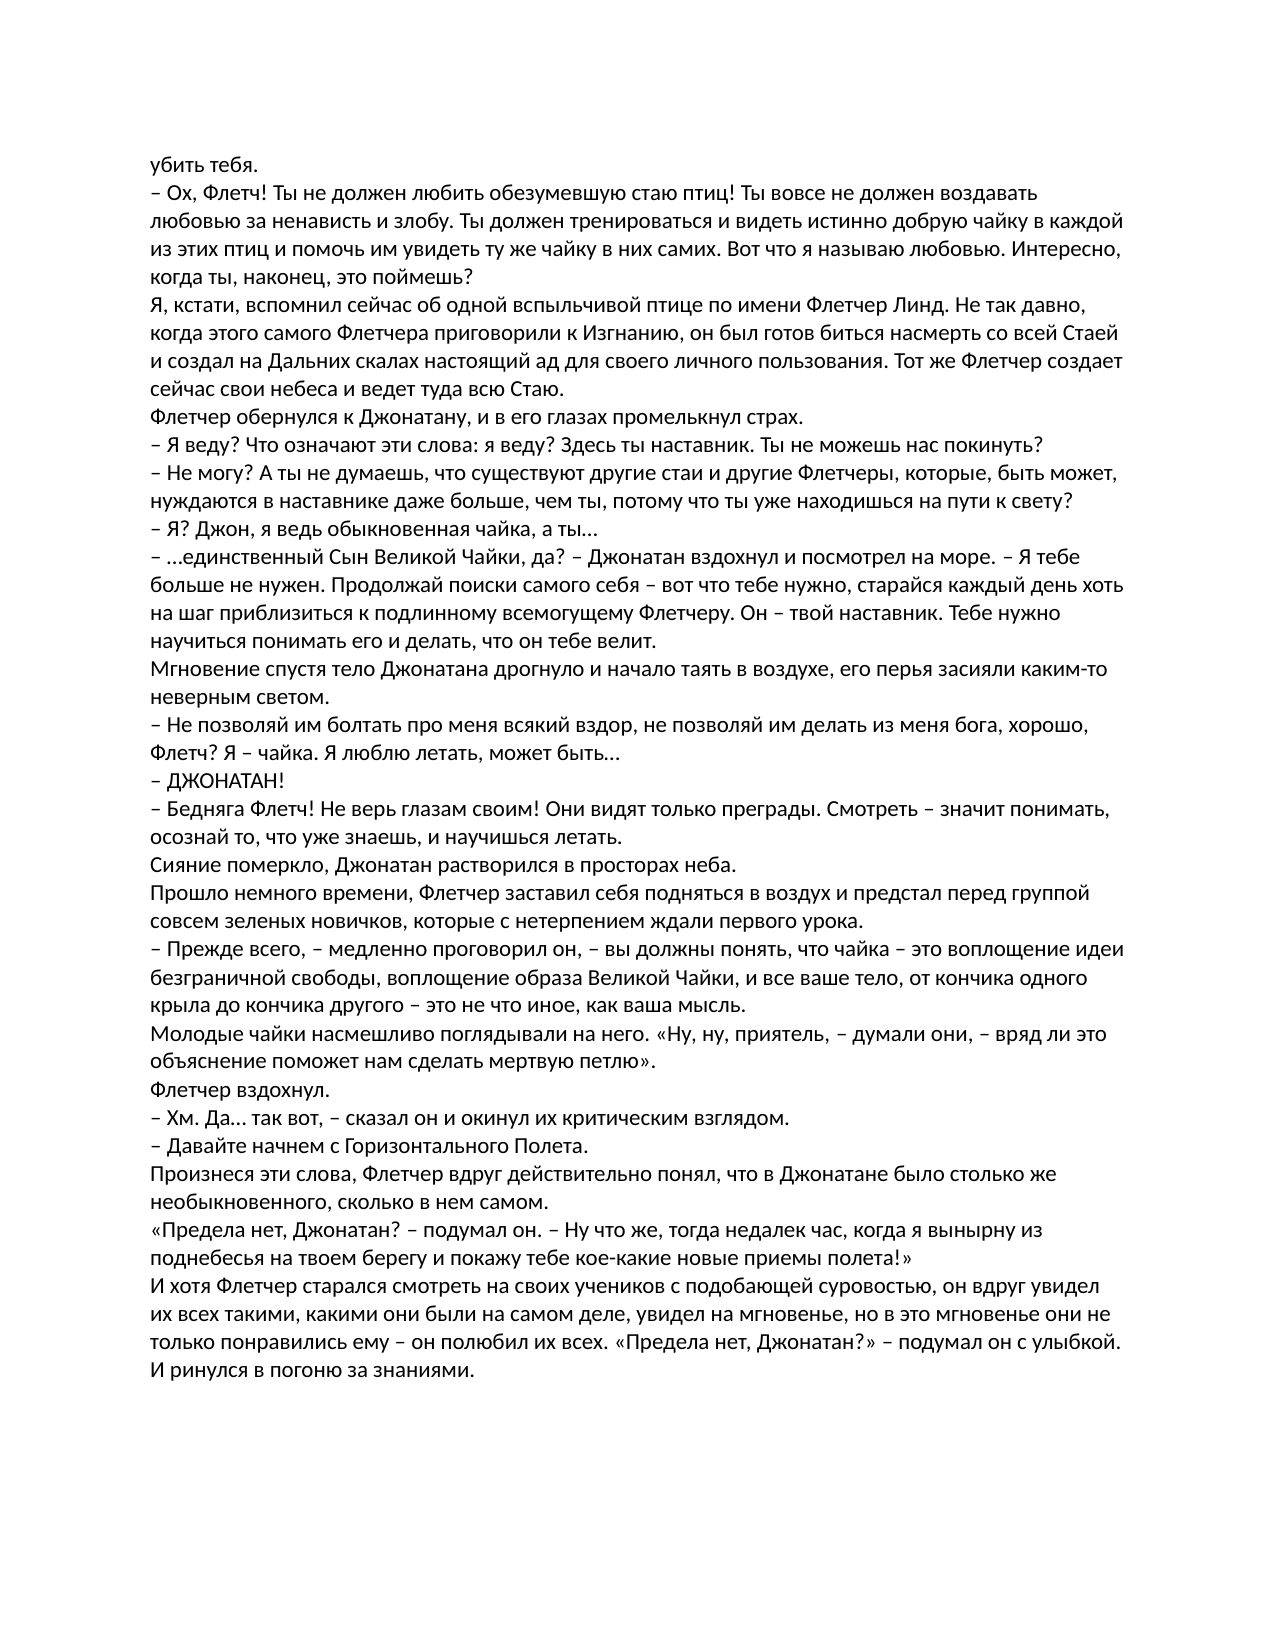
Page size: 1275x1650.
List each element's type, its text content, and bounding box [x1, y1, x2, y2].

text Сияние померкло, Джонатан растворился в просторах неба. [150, 851, 1125, 878]
text И хотя Флетчер старался смотреть на своих учеников с подобающей суровостью, он вдруг увидел их всех такими, какими они были на самом деле, увидел на мгновенье, но в это мгновенье они не только понравились ему – он полюбил их всех. «Предела нет, Джонатан?» – подумал он с улыбкой. И ринулся в погоню за знаниями. [150, 1271, 1125, 1383]
text Флетчер обернулся к Джонатану, и в его глазах промелькнул страх. [150, 402, 1125, 430]
text – Давайте начнем с Горизонтального Полета. [150, 1131, 1125, 1159]
text Прошло немного времени, Флетчер заставил себя подняться в воздух и предстал перед группой совсем зеленых новичков, которые с нетерпением ждали первого урока. [150, 878, 1125, 934]
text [150, 150, 1125, 178]
text – Бедняга Флетч! Не верь глазам своим! Они видят только преграды. Смотреть – значит понимать, осознай то, что уже знаешь, и научишься летать. [150, 794, 1125, 851]
text Молодые чайки насмешливо поглядывали на него. «Ну, ну, приятель, – думали они, – вряд ли это объяснение поможет нам сделать мертвую петлю». [150, 1019, 1125, 1075]
text – …единственный Сын Великой Чайки, да? – Джонатан вздохнул и посмотрел на море. – Я тебе больше не нужен. Продолжай поиски самого себя – вот что тебе нужно, старайся каждый день хоть на шаг приблизиться к подлинному всемогущему Флетчеру. Он – твой наставник. Тебе нужно научиться понимать его и делать, что он тебе велит. [150, 542, 1125, 654]
text – Я веду? Что означают эти слова: я веду? Здесь ты наставник. Ты не можешь нас покинуть? [150, 430, 1125, 458]
text – Не могу? А ты не думаешь, что существуют другие стаи и другие Флетчеры, которые, быть может, нуждаются в наставнике даже больше, чем ты, потому что ты уже находишься на пути к свету? [150, 458, 1125, 514]
text – Ох, Флетч! Ты не должен любить обезумевшую стаю птиц! Ты вовсе не должен воздавать любовью за ненависть и злобу. Ты должен тренироваться и видеть истинно добрую чайку в каждой из этих птиц и помочь им увидеть ту же чайку в них самих. Вот что я называю любовью. Интересно, когда ты, наконец, это поймешь? [150, 178, 1125, 290]
text «Предела нет, Джонатан? – подумал он. – Ну что же, тогда недалек час, когда я вынырну из поднебесья на твоем берегу и покажу тебе кое-какие новые приемы полета!» [150, 1215, 1125, 1271]
text Я, кстати, вспомнил сейчас об одной вспыльчивой птице по имени Флетчер Линд. Не так давно, когда этого самого Флетчера приговорили к Изгнанию, он был готов биться насмерть со всей Стаей и создал на Дальних скалах настоящий ад для своего личного пользования. Тот же Флетчер создает сейчас свои небеса и ведет туда всю Стаю. [150, 290, 1125, 402]
text Мгновение спустя тело Джонатана дрогнуло и начало таять в воздухе, его перья засияли каким-то неверным светом. [150, 654, 1125, 710]
text Флетчер вздохнул. [150, 1075, 1125, 1103]
text – Прежде всего, – медленно проговорил он, – вы должны понять, что чайка – это воплощение идеи безграничной свободы, воплощение образа Великой Чайки, и все ваше тело, от кончика одного крыла до кончика другого – это не что иное, как ваша мысль. [150, 934, 1125, 1019]
text – Хм. Да… так вот, – сказал он и окинул их критическим взглядом. [150, 1103, 1125, 1131]
text – ДЖОНАТАН! [150, 766, 1125, 794]
text Произнеся эти слова, Флетчер вдруг действительно понял, что в Джонатане было столько же необыкновенного, сколько в нем самом. [150, 1159, 1125, 1215]
text – Я? Джон, я ведь обыкновенная чайка, а ты… [150, 514, 1125, 542]
text – Не позволяй им болтать про меня всякий вздор, не позволяй им делать из меня бога, хорошо, Флетч? Я – чайка. Я люблю летать, может быть… [150, 710, 1125, 766]
